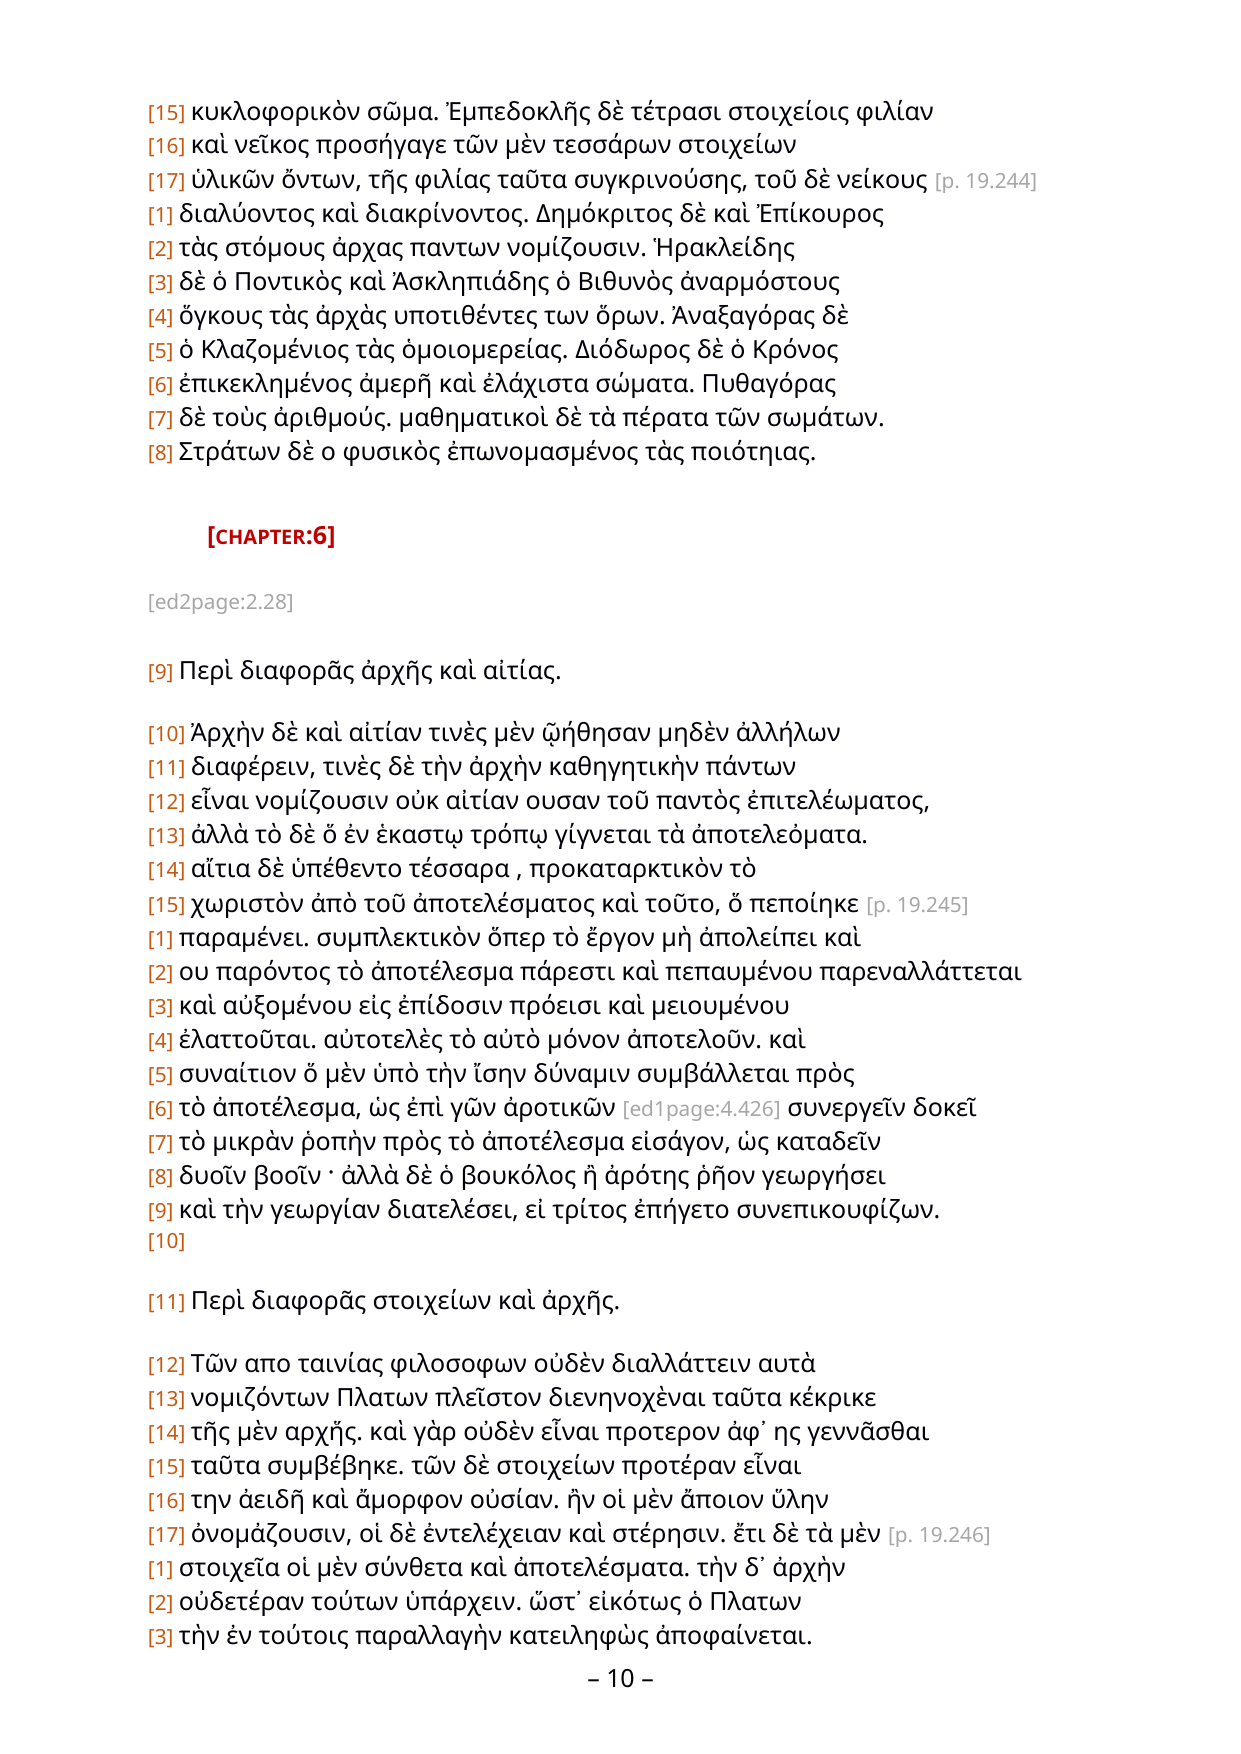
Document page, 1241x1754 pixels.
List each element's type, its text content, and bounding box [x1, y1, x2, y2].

text [10] Ἀρχὴν δὲ καὶ αἰτίαν τινὲς μὲν ῷήθησαν μηδὲν ἀλλήλων [11] διαφέρειν, τινὲς δὲ τὴν ἀρχὴν καθηγητικὴν πάντων [12] εἶναι νομίζουσιν οὐκ αἰτίαν ουσαν τοῦ παντὸς ἐπιτελέωματος, [13] ἀλλὰ τὸ δὲ ὅ ἐν ἑκαστῳ τρόπῳ γίγνεται τὰ ἀποτελεὀματα. [14] αἴτια δὲ ὑπέθεντο τέσσαρα , προκαταρκτικὸν τὸ [15] χωριστὸν ἀπὸ τοῦ ἀποτελέσματος καὶ τοῦτο, ὅ πεποίηκε [p. 19.245] [1] παραμένει. συμπλεκτικὸν ὅπερ τὸ ἔργον μὴ ἀπολείπει καὶ [2] ου παρόντος τὸ ἀποτέλεσμα πάρεστι καὶ πεπαυμένου παρεναλλάττεται [3] καὶ αὐξομένου εἰς ἐπίδοσιν πρόεισι καὶ μειουμένου [4] ἐλαττοῦται. αὐτοτελὲς τὸ αὐτὸ μόνον ἀποτελοῦν. καὶ [5] συναίτιον ὅ μὲν ὑπὸ τὴν ἴσην δύναμιν συμβάλλεται πρὸς [6] τὸ ἀποτέλεσμα, ὡς ἐπὶ γῶν ἀροτικῶν [ed1page:4.426] συνεργεῖν δοκεῖ [7] τὸ μικρὰν ῥοπὴν πρὸς τὸ ἀποτέλεσμα εἰσάγον, ὡς καταδεῖν [8] δυοῖν βοοῖν · ἀλλὰ δὲ ὁ βουκόλος ἢ ἀρότης ῥῆον γεωργήσει [9] καὶ τὴν γεωργίαν διατελέσει, εἰ τρίτος ἐπήγετο συνεπικουφίζων. [10] [148, 686, 1092, 1254]
text [ed2page:2.28] [148, 587, 1092, 616]
text [12] Τῶν απο ταινίας φιλοσοφων οὐδὲν διαλλάττειν αυτὰ [13] νομιζόντων Πλατων πλεῖστον διενηνοχὲναι ταῦτα κέκρικε [14] τῆς μὲν αρχἥς. καὶ γὰρ οὐδὲν εἶναι προτερον ἀφ᾽ ης γεννᾶσθαι [15] ταῦτα συμβέβηκε. τῶν δὲ στοιχείων προτέραν εἶναι [16] την ἀειδῆ καὶ ἄμορφον οὐσίαν. ἢν οἱ μὲν ἄποιον ὕλην [17] ὀνομἀζουσιν, οἱ δὲ ἐντελέχειαν καὶ στέρησιν. ἔτι δὲ τὰ μὲν [p. 19.246] [1] στοιχεῖα οἱ μὲν σύνθετα καὶ ἀποτελέσματα. τὴν δ᾽ ἀρχὴν [2] οὐδετέραν τούτων ὑπάρχειν. ὥστ᾽ εἰκότως ὁ Πλατων [3] τὴν ἐν τούτοις παραλλαγὴν κατειληφὼς ἀποφαίνεται. [148, 1317, 1092, 1652]
text [11] Περὶ διαφορᾶς στοιχείων καὶ ἀρχῆς. [148, 1254, 1092, 1317]
text [9] Περὶ διαφορᾶς ἀρχῆς καὶ αἰτίας. [148, 624, 1092, 686]
subtitle [chapter:6] [207, 518, 1092, 552]
